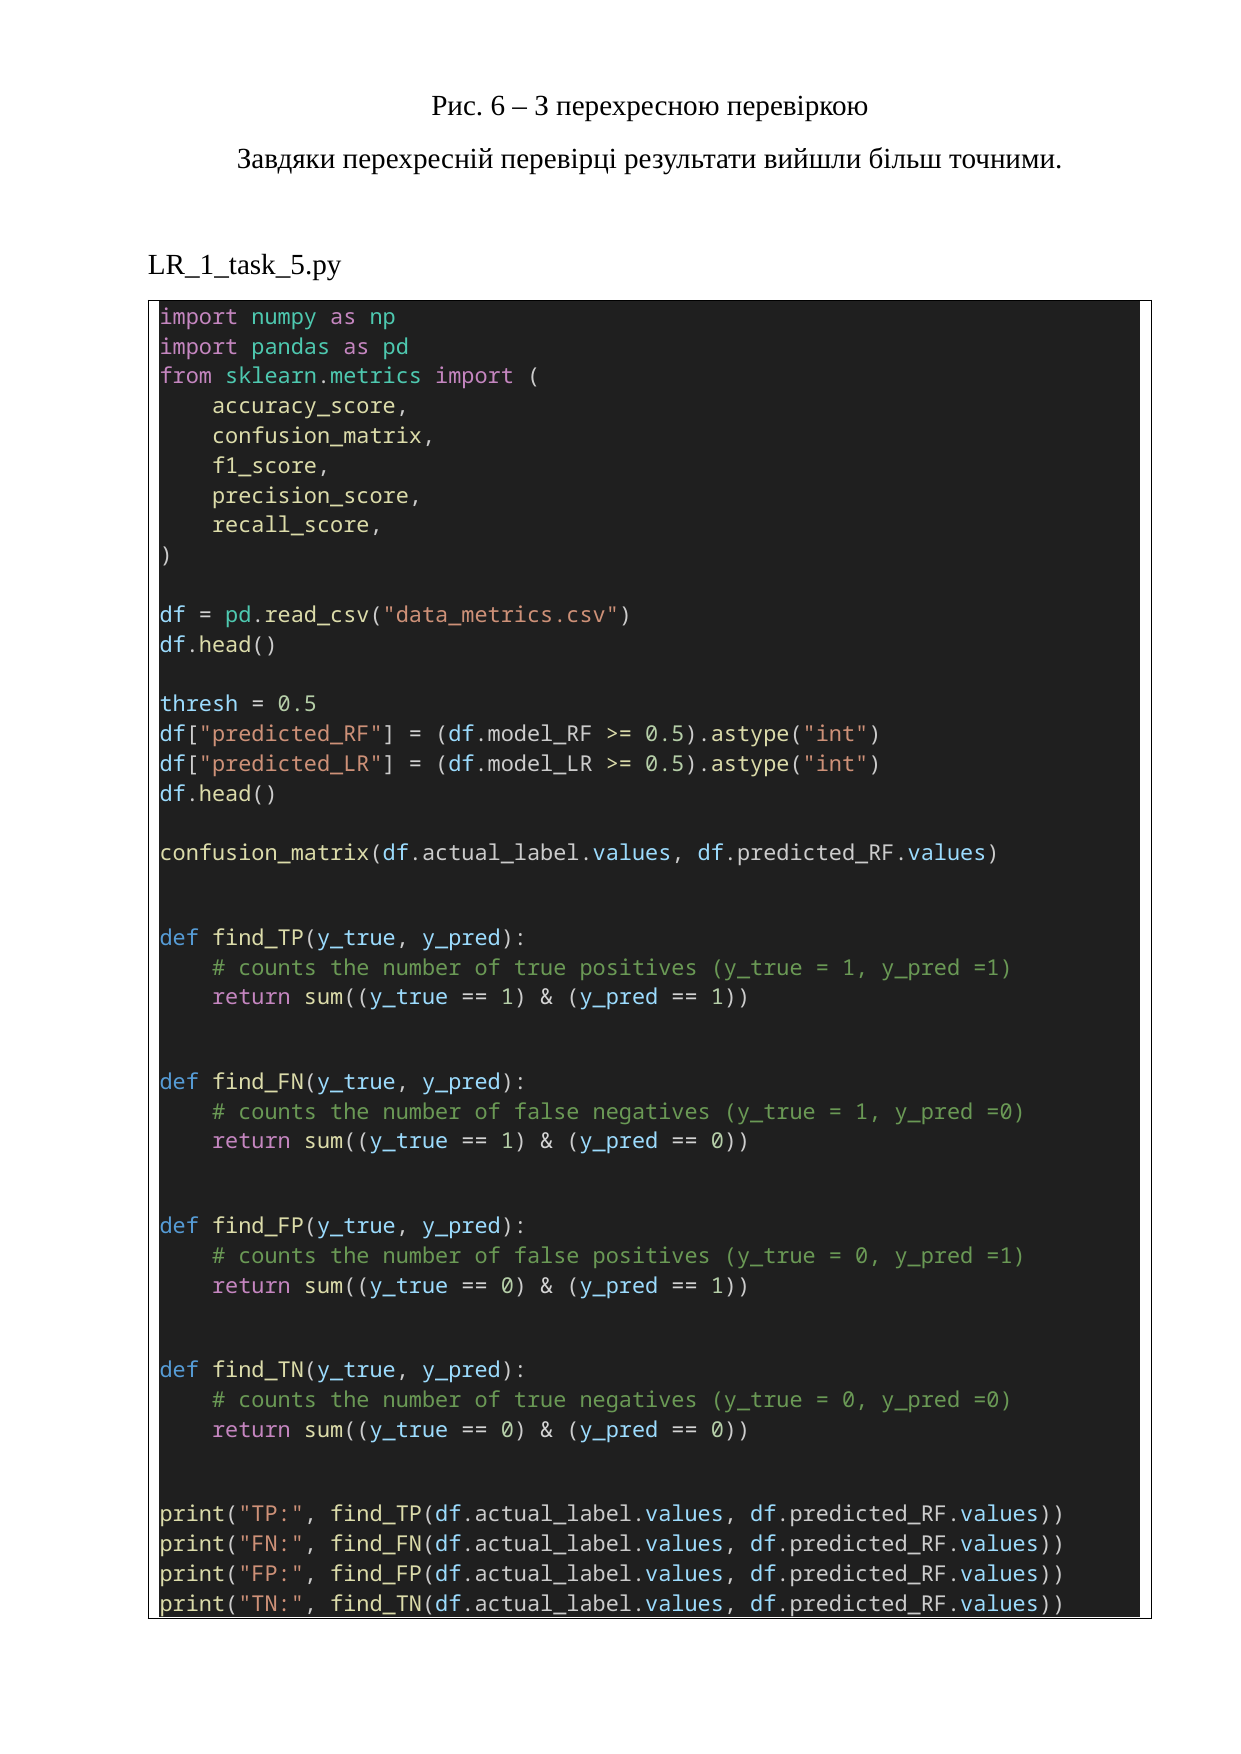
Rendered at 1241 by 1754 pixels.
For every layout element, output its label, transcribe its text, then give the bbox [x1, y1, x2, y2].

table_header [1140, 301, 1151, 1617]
text Завдяки перехресній перевірці результати вийшли більш точними. [148, 141, 1152, 175]
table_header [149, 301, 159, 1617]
text Рис. 6 – З перехресною перевіркою [148, 88, 1152, 122]
text LR_1_task_5.py [148, 247, 1152, 281]
